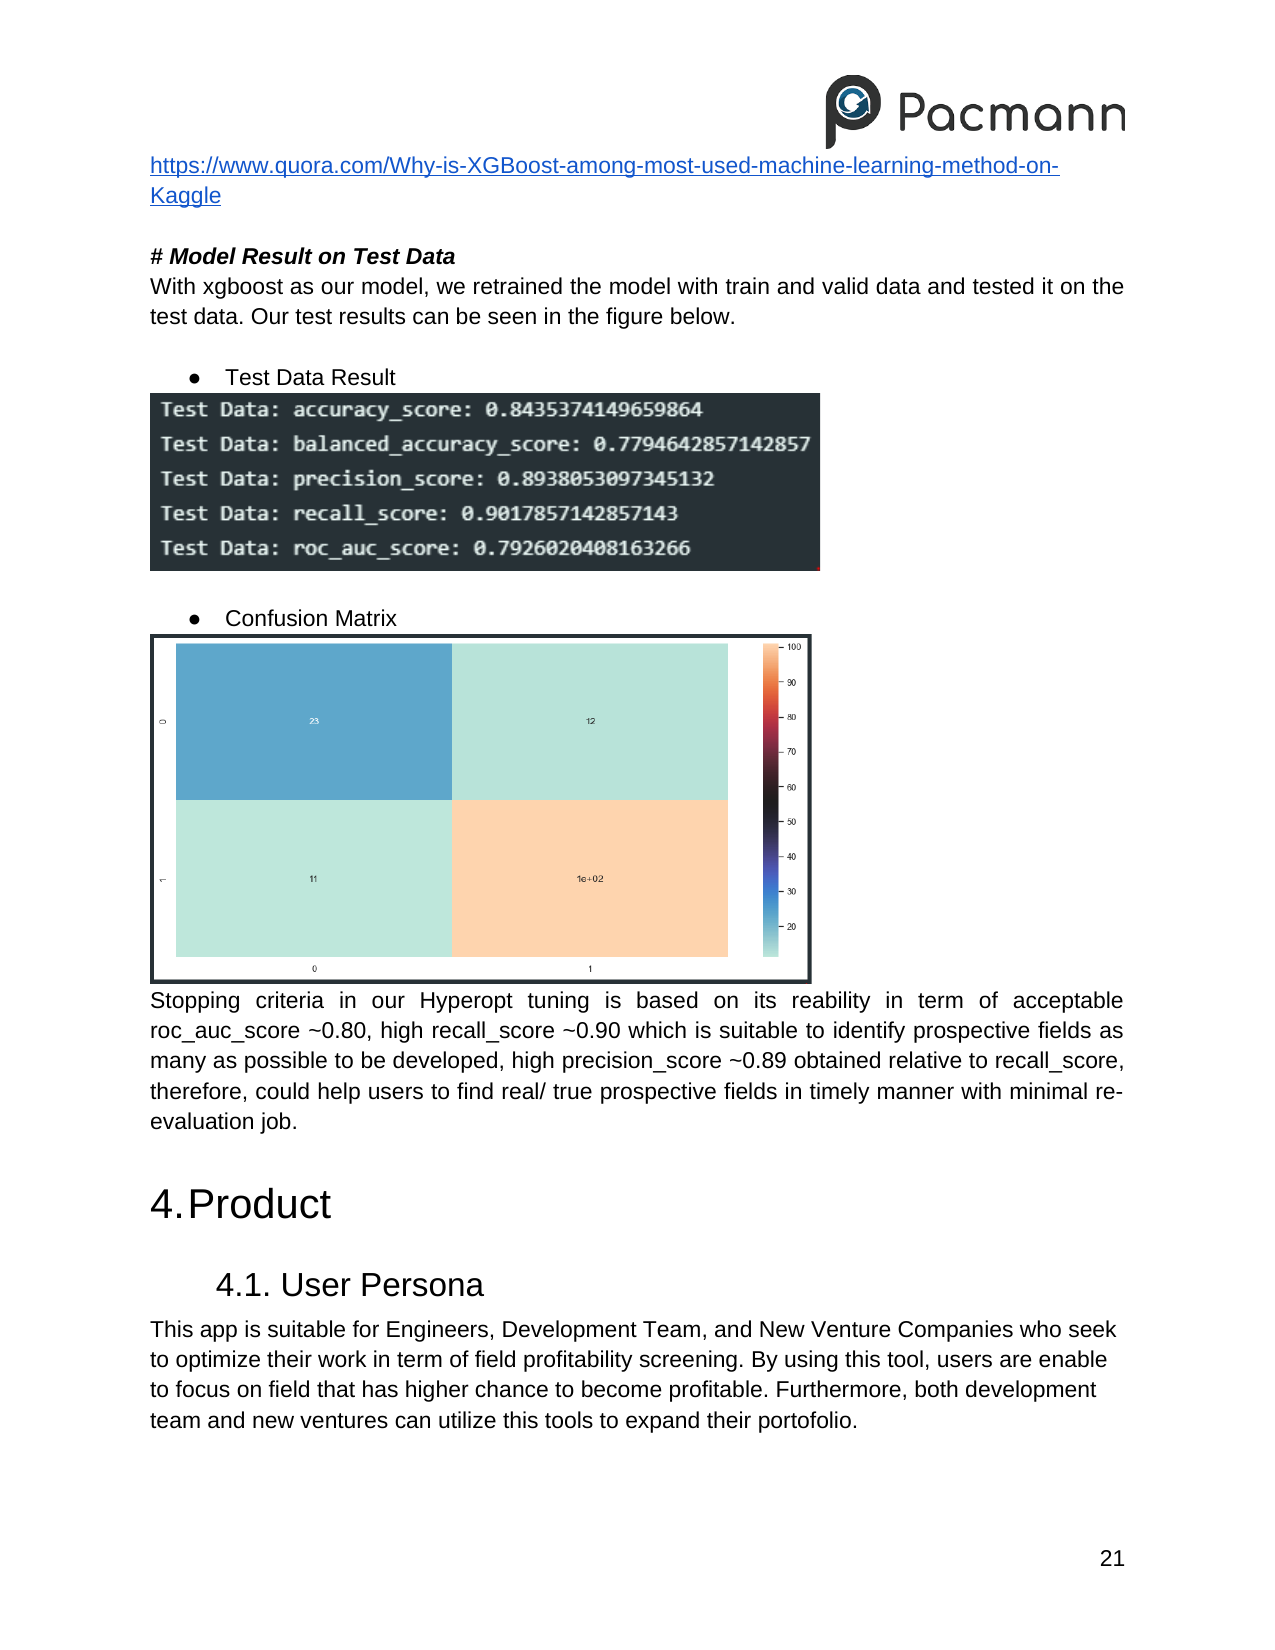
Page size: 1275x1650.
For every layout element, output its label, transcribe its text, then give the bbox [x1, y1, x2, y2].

list Confusion Matrix [187, 604, 1125, 631]
picture [150, 393, 821, 571]
subtitle 4.1. User Persona [216, 1265, 1125, 1303]
subtitle Product [150, 1180, 1125, 1228]
text Stopping criteria in our Hyperopt tuning is based on its reability in term of acceptable roc_auc_score ~0.80, high recall_score ~0.90 which is suitable to identify prospective fields as many as possible to be developed, high precision_score ~0.89 obtained relative to recall_score, therefore, could help users to find real/ true prospective fields in timely manner with minimal re-evaluation job. [150, 987, 1125, 1134]
text With xgboost as our model, we retrained the model with train and valid data and tested it on the test data. Our test results can be seen in the figure below. [150, 273, 1125, 330]
picture [825, 75, 1125, 149]
text https://www.quora.com/Why-is-XGBoost-among-most-used-machine-learning-method-on-Kaggle [150, 152, 1125, 209]
text This app is suitable for Engineers, Development Team, and New Venture Companies who seek to optimize their work in term of field profitability screening. By using this tool, users are enable to focus on field that has higher chance to become profitable. Furthermore, both development team and new ventures can utilize this tools to expand their portofolio. [150, 1316, 1125, 1433]
picture [150, 634, 812, 984]
list Test Data Result [187, 364, 1125, 390]
text # Model Result on Test Data [150, 243, 1125, 269]
